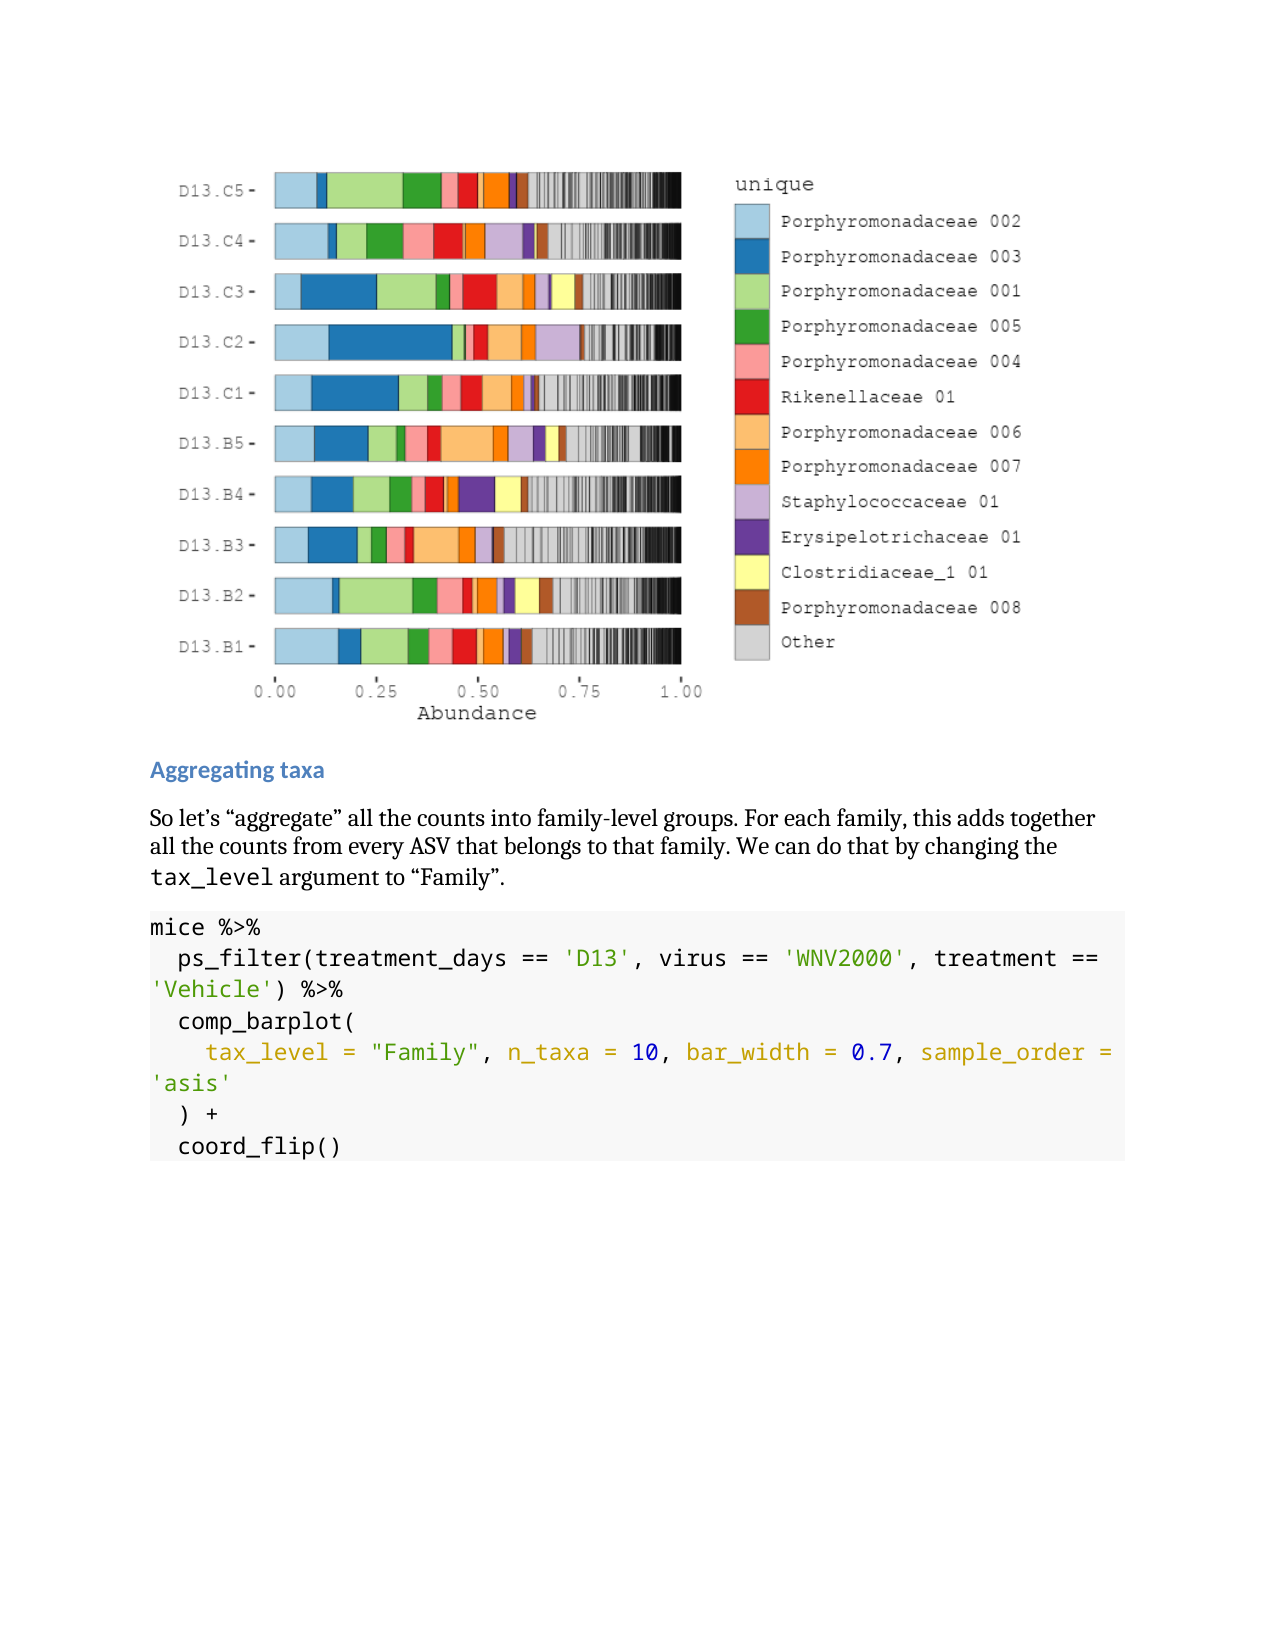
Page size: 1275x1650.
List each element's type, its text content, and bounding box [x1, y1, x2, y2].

picture [168, 150, 1044, 734]
text So let’s “aggregate” all the counts into family-level groups. For each family, this adds together all the counts from every ASV that belongs to that family. We can do that by changing the tax_level argument to “Family”. [150, 803, 1125, 892]
subtitle Aggregating taxa [150, 754, 1125, 785]
text mice %>% ps_filter(treatment_days == 'D13', virus == 'WNV2000', treatment == 'Vehicle') %>% comp_barplot( tax_level = "Family", n_taxa = 10, bar_width = 0.7, sample_order = 'asis' ) + coord_flip() [150, 911, 1125, 1161]
